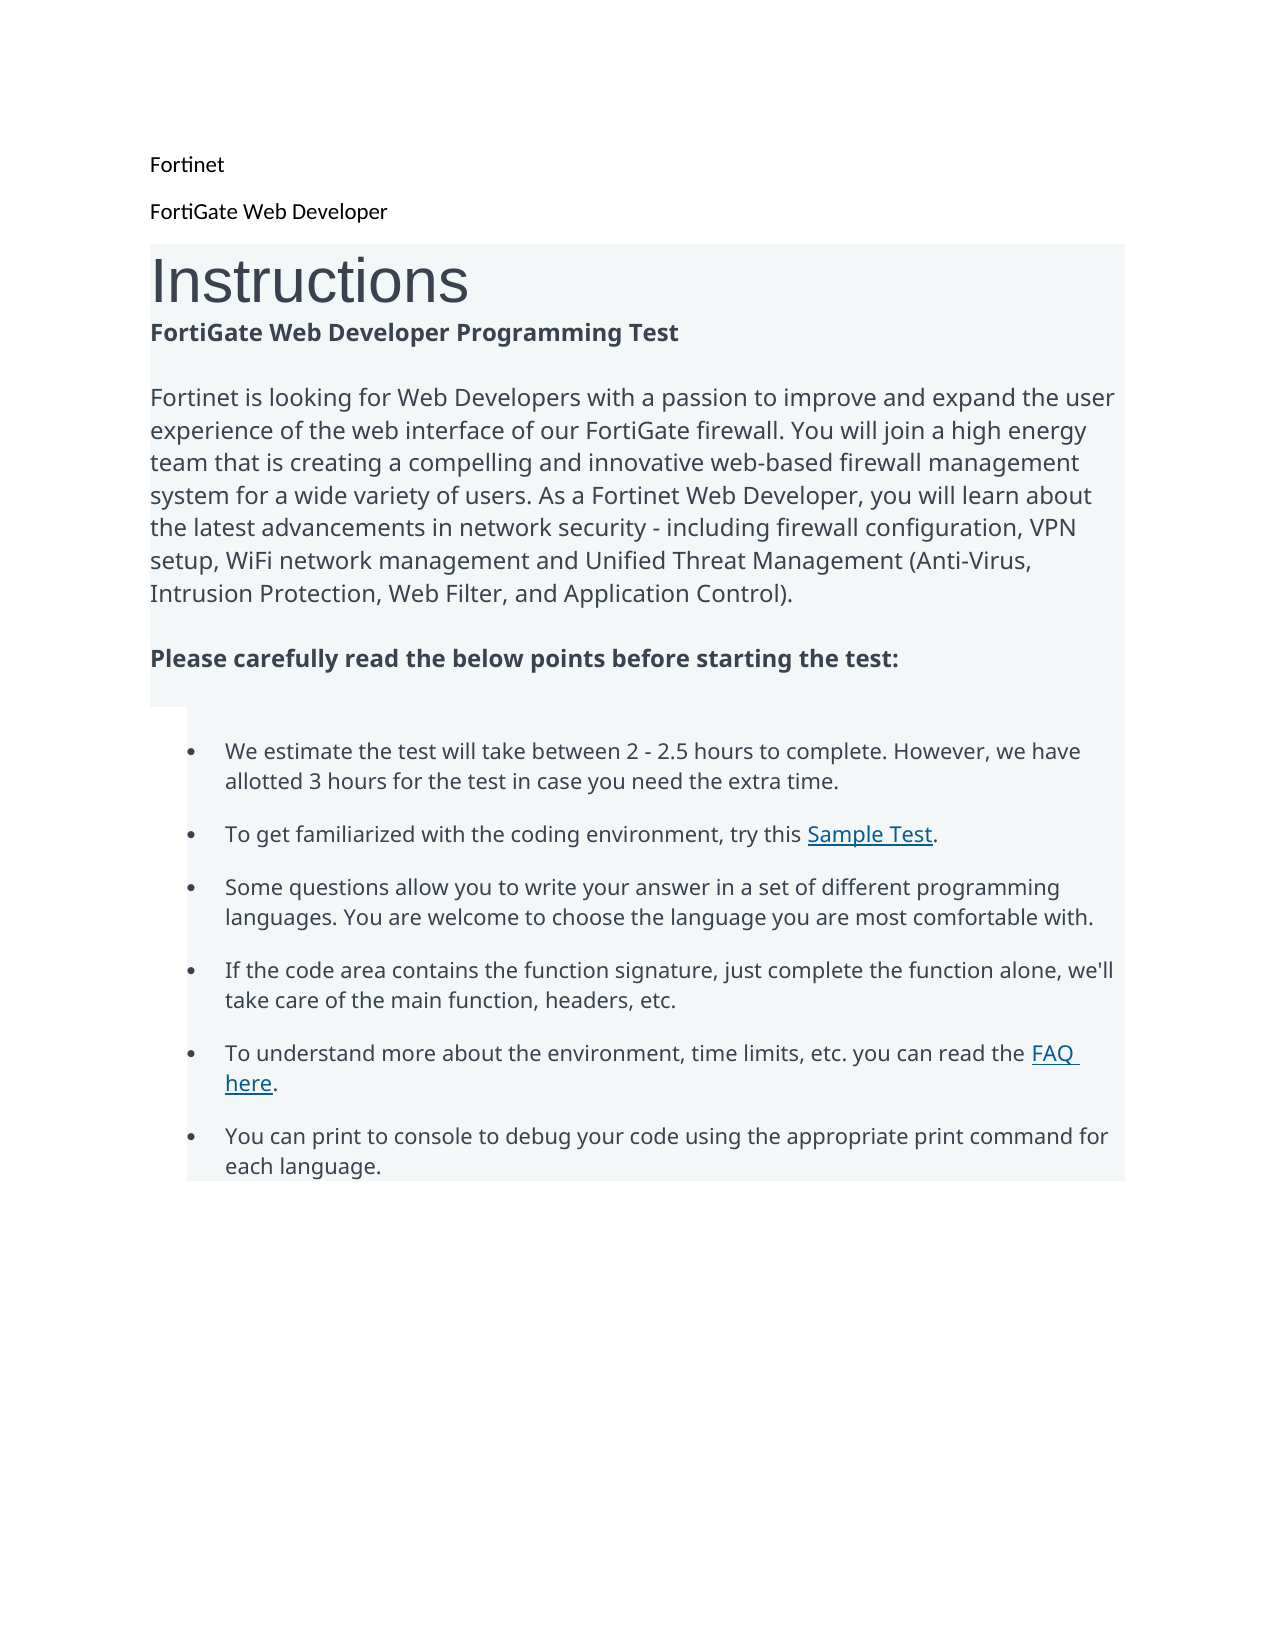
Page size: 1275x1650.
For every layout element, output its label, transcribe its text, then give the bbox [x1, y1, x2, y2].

text Please carefully read the below points before starting the test: [150, 642, 1125, 674]
list Some questions allow you to write your answer in a set of different programming languages. You are welcome to choose the language you are most comfortable with. [187, 872, 1125, 932]
text Instructions [150, 244, 1125, 316]
list You can print to console to debug your code using the appropriate print command for each language. [187, 1121, 1125, 1181]
text Fortinet [150, 150, 1125, 178]
text FortiGate Web Developer Programming Test [150, 316, 1125, 348]
list If the code area contains the function signature, just complete the function alone, we'll take care of the main function, headers, etc. [187, 955, 1125, 1015]
list We estimate the test will take between 2 - 2.5 hours to complete. However, we have allotted 3 hours for the test in case you need the extra time. [187, 736, 1125, 796]
text FortiGate Web Developer [150, 197, 1125, 225]
text Fortinet is looking for Web Developers with a passion to improve and expand the user experience of the web interface of our FortiGate firewall. You will join a high energy team that is creating a compelling and innovative web-based firewall management system for a wide variety of users. As a Fortinet Web Developer, you will learn about the latest advancements in network security - including firewall configuration, VPN setup, WiFi network management and Unified Threat Management (Anti-Virus, Intrusion Protection, Web Filter, and Application Control). [150, 381, 1125, 609]
list To understand more about the environment, time limits, etc. you can read the FAQ here. [187, 1038, 1125, 1098]
list To get familiarized with the coding environment, try this Sample Test. [187, 819, 1125, 849]
